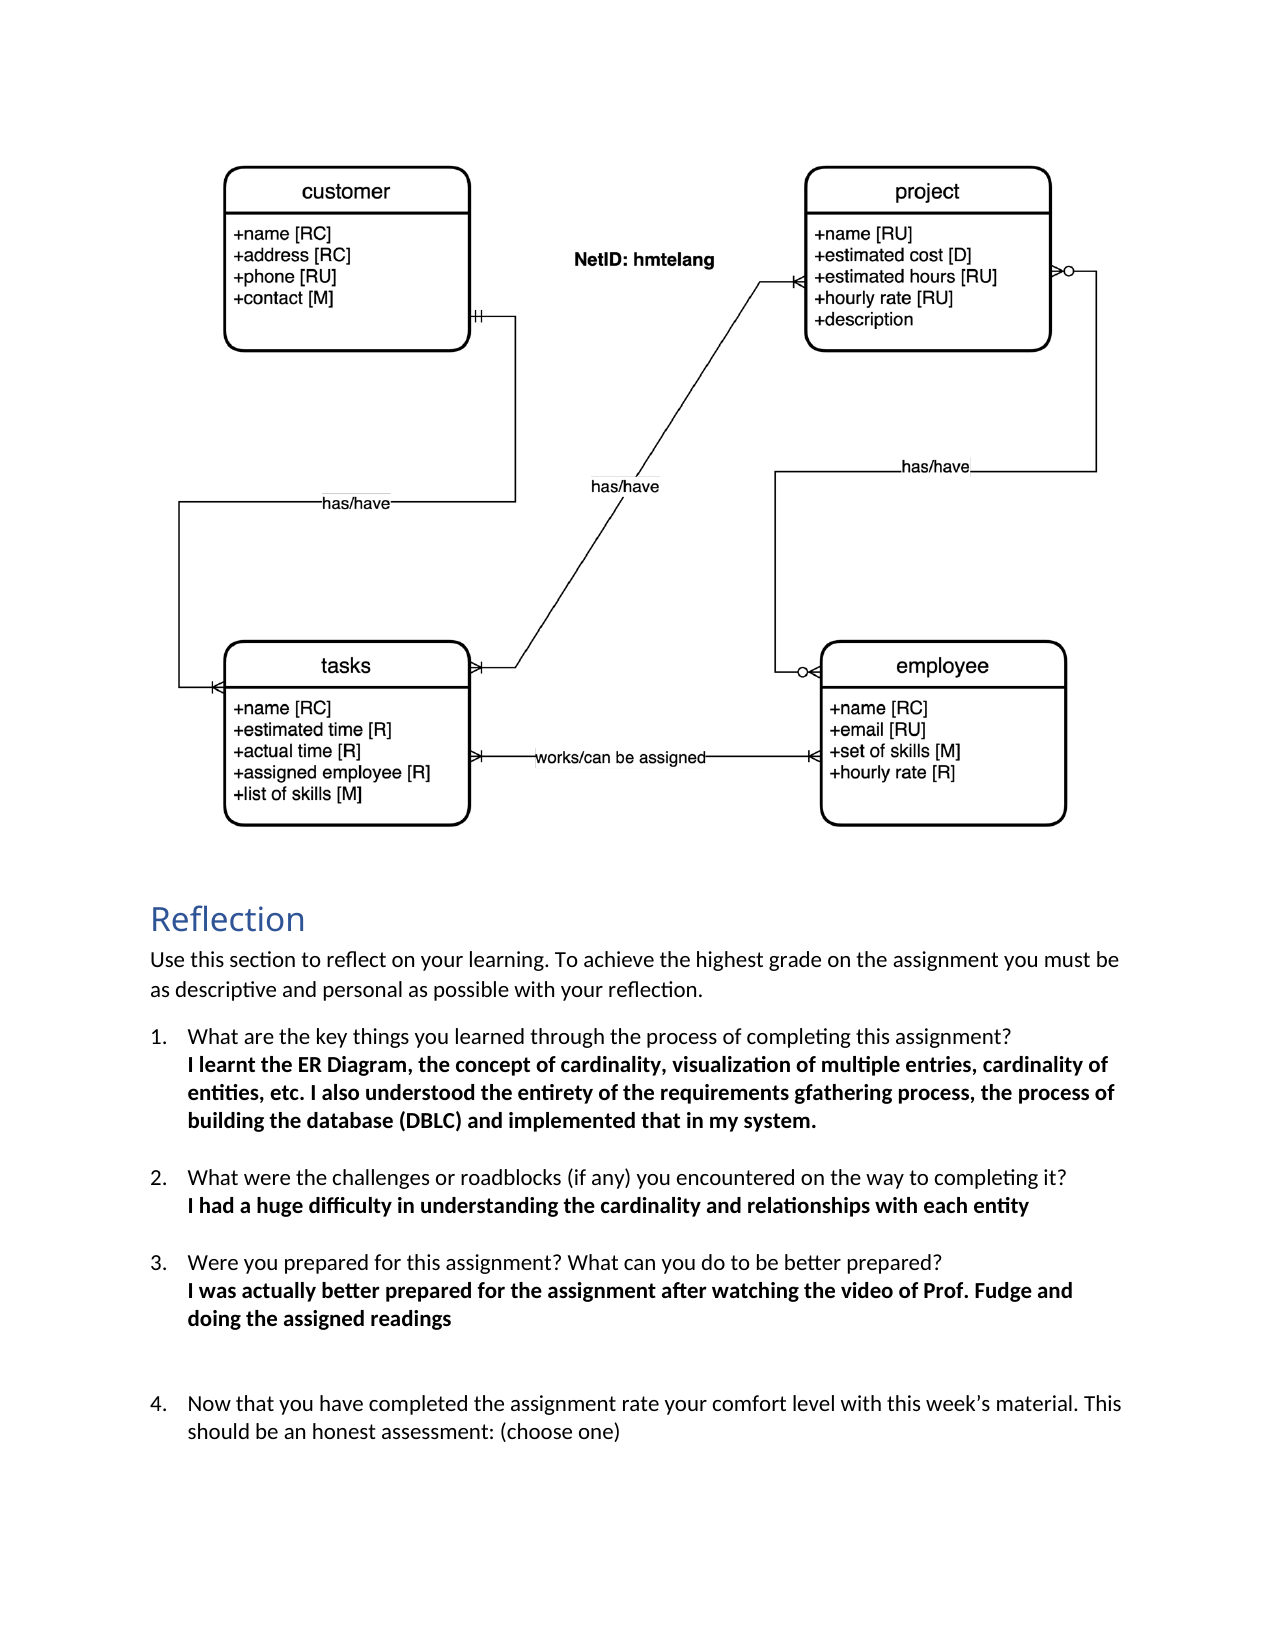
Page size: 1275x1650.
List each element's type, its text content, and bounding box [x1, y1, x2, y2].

picture [150, 150, 1125, 841]
list What were the challenges or roadblocks (if any) you encountered on the way to completing it? I had a huge difficulty in understanding the cardinality and relationships with each entity [150, 1163, 1125, 1248]
subtitle Reflection [150, 896, 1125, 942]
text Use this section to reflect on your learning. To achieve the highest grade on the assignment you must be as descriptive and personal as possible with your reflection. [150, 945, 1125, 1003]
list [150, 1389, 1125, 1473]
list Were you prepared for this assignment? What can you do to be better prepared? I was actually better prepared for the assignment after watching the video of Prof. Fudge and doing the assigned readings [150, 1248, 1125, 1389]
list What are the key things you learned through the process of completing this assignment? I learnt the ER Diagram, the concept of cardinality, visualization of multiple entries, cardinality of entities, etc. I also understood the entirety of the requirements gfathering process, the process of building the database (DBLC) and implemented that in my system. [150, 1022, 1125, 1163]
